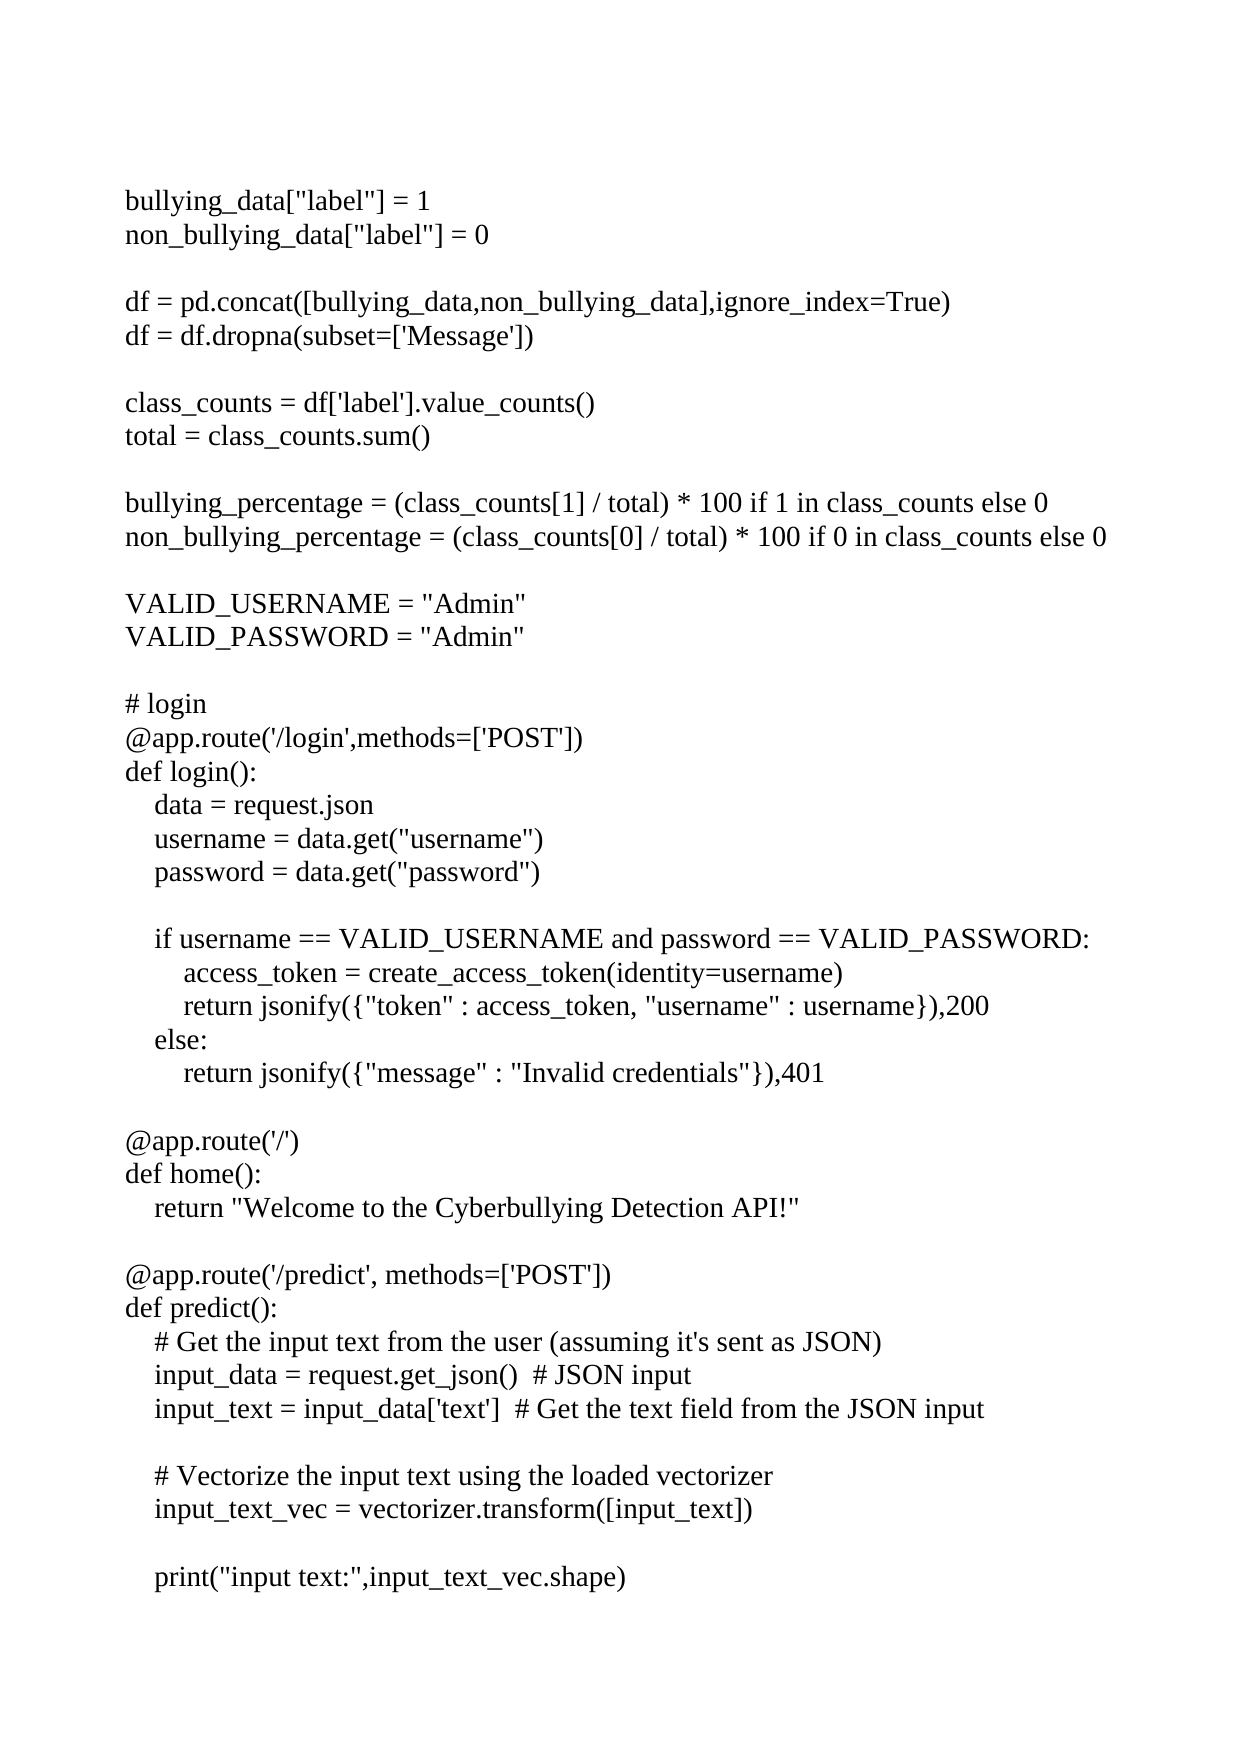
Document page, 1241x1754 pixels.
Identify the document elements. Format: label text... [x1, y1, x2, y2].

list def predict(): [125, 1290, 1187, 1324]
list return jsonify({"token" : access_token, "username" : username}),200 [125, 988, 1187, 1022]
list bullying_data["label"] = 1 [125, 183, 1187, 217]
list print("input text:",input_text_vec.shape) [125, 1559, 1187, 1592]
list class_counts = df['label'].value_counts() [125, 385, 1187, 418]
list input_text_vec = vectorizer.transform([input_text]) [125, 1492, 1187, 1525]
list total = class_counts.sum() [125, 418, 1187, 452]
list username = data.get("username") [125, 821, 1187, 854]
list df = pd.concat([bullying_data,non_bullying_data],ignore_index=True) [125, 284, 1187, 318]
list if username == VALID_USERNAME and password == VALID_PASSWORD: [125, 921, 1187, 955]
list @app.route('/login',methods=['POST']) [125, 720, 1187, 754]
list def login(): [125, 754, 1187, 787]
list VALID_PASSWORD = "Admin" [125, 619, 1187, 653]
list return "Welcome to the Cyberbullying Detection API!" [125, 1190, 1187, 1223]
list bullying_percentage = (class_counts[1] / total) * 100 if 1 in class_counts else 0 [125, 485, 1187, 519]
list @app.route('/predict', methods=['POST']) [125, 1257, 1187, 1290]
list df = df.dropna(subset=['Message']) [125, 318, 1187, 351]
list data = request.json [125, 787, 1187, 821]
list def home(): [125, 1156, 1187, 1190]
list else: [125, 1022, 1187, 1056]
list @app.route('/') [125, 1123, 1187, 1156]
list input_text = input_data['text'] # Get the text field from the JSON input [125, 1391, 1187, 1424]
list non_bullying_percentage = (class_counts[0] / total) * 100 if 0 in class_counts else 0 [125, 519, 1187, 552]
list VALID_USERNAME = "Admin" [125, 586, 1187, 619]
list password = data.get("password") [125, 854, 1187, 888]
list return jsonify({"message" : "Invalid credentials"}),401 [125, 1056, 1187, 1089]
list # Get the input text from the user (assuming it's sent as JSON) [125, 1324, 1187, 1357]
list # Vectorize the input text using the loaded vectorizer [125, 1458, 1187, 1492]
list input_data = request.get_json() # JSON input [125, 1357, 1187, 1391]
list access_token = create_access_token(identity=username) [125, 955, 1187, 988]
list # login [125, 687, 1187, 720]
list non_bullying_data["label"] = 0 [125, 217, 1187, 251]
